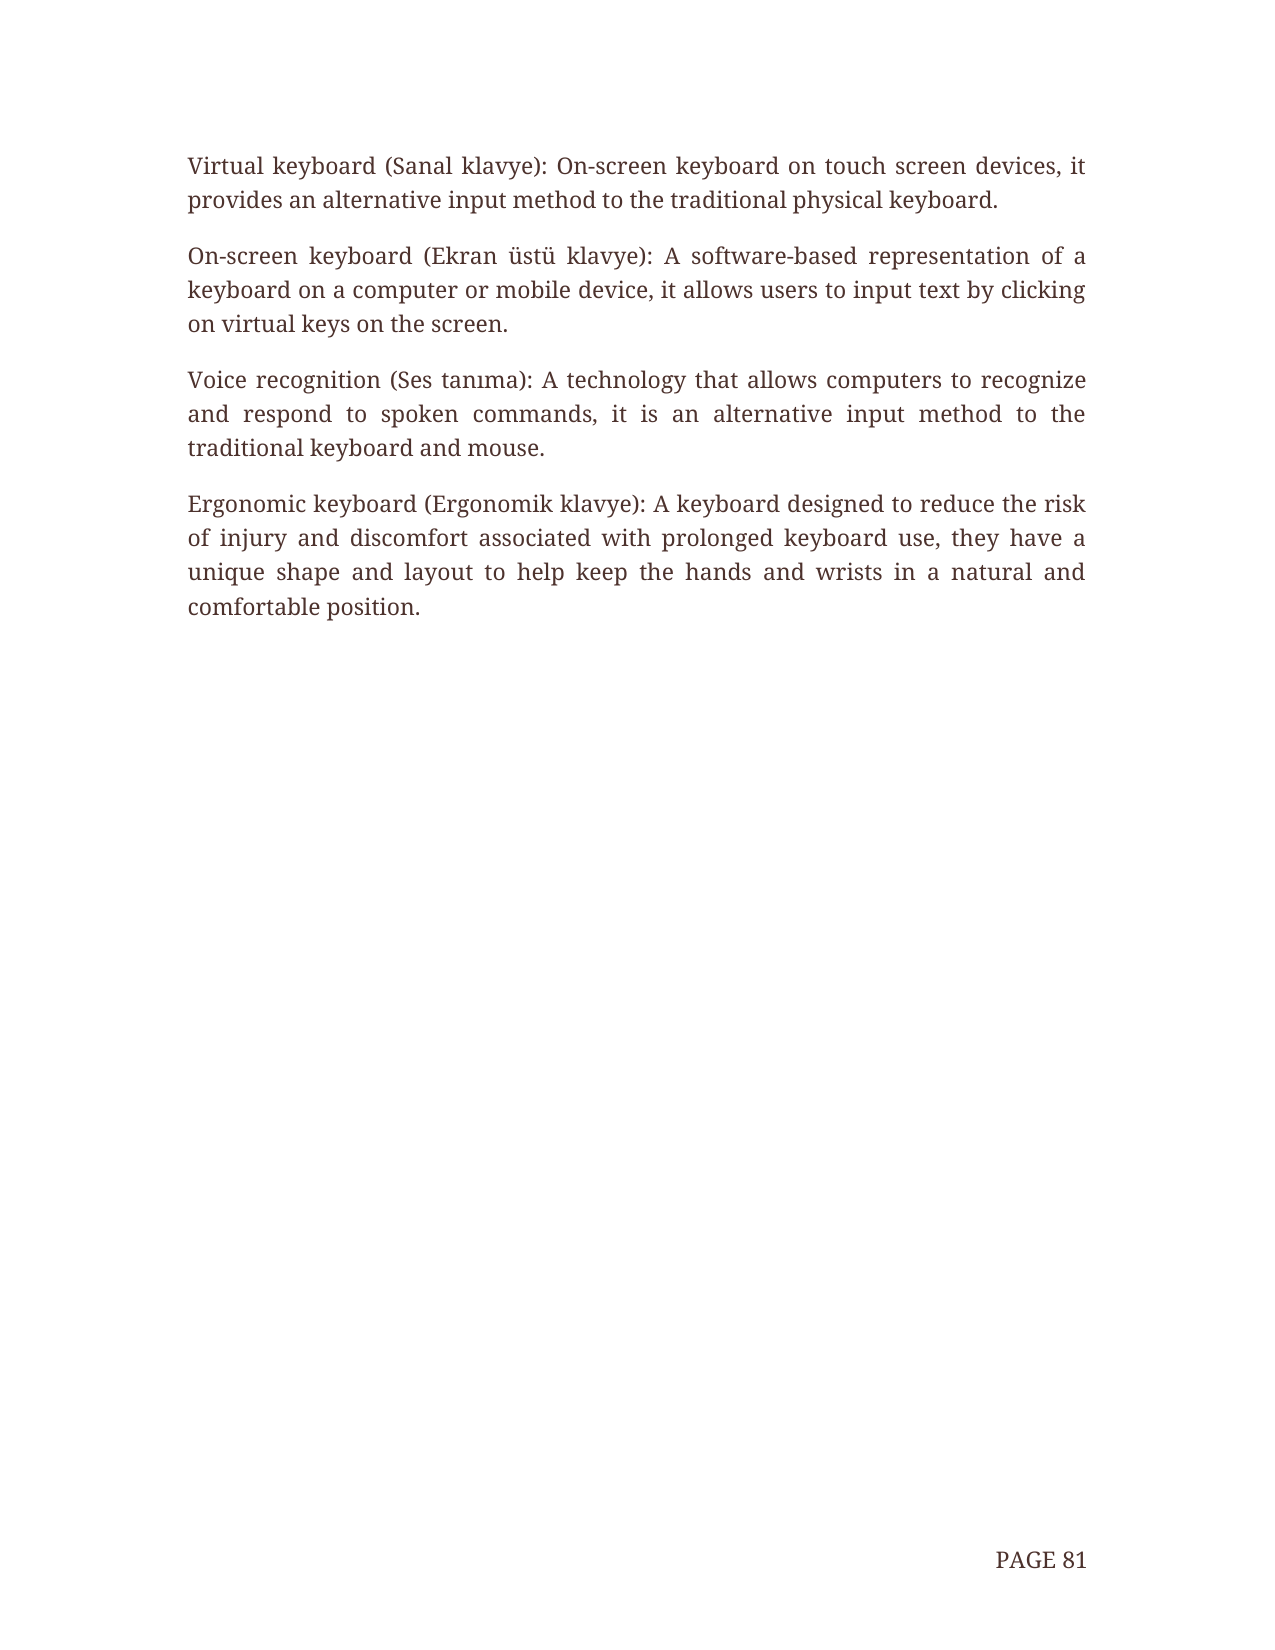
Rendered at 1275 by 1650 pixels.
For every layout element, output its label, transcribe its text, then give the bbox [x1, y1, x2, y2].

text Ergonomic keyboard (Ergonomik klavye): A keyboard designed to reduce the risk of injury and discomfort associated with prolonged keyboard use, they have a unique shape and layout to help keep the hands and wrists in a natural and comfortable position. [187, 487, 1087, 622]
text Virtual keyboard (Sanal klavye): On-screen keyboard on touch screen devices, it provides an alternative input method to the traditional physical keyboard. [187, 150, 1087, 216]
text On-screen keyboard (Ekran üstü klavye): A software-based representation of a keyboard on a computer or mobile device, it allows users to input text by clicking on virtual keys on the screen. [187, 239, 1087, 339]
text Voice recognition (Ses tanıma): A technology that allows computers to recognize and respond to spoken commands, it is an alternative input method to the traditional keyboard and mouse. [187, 363, 1087, 463]
